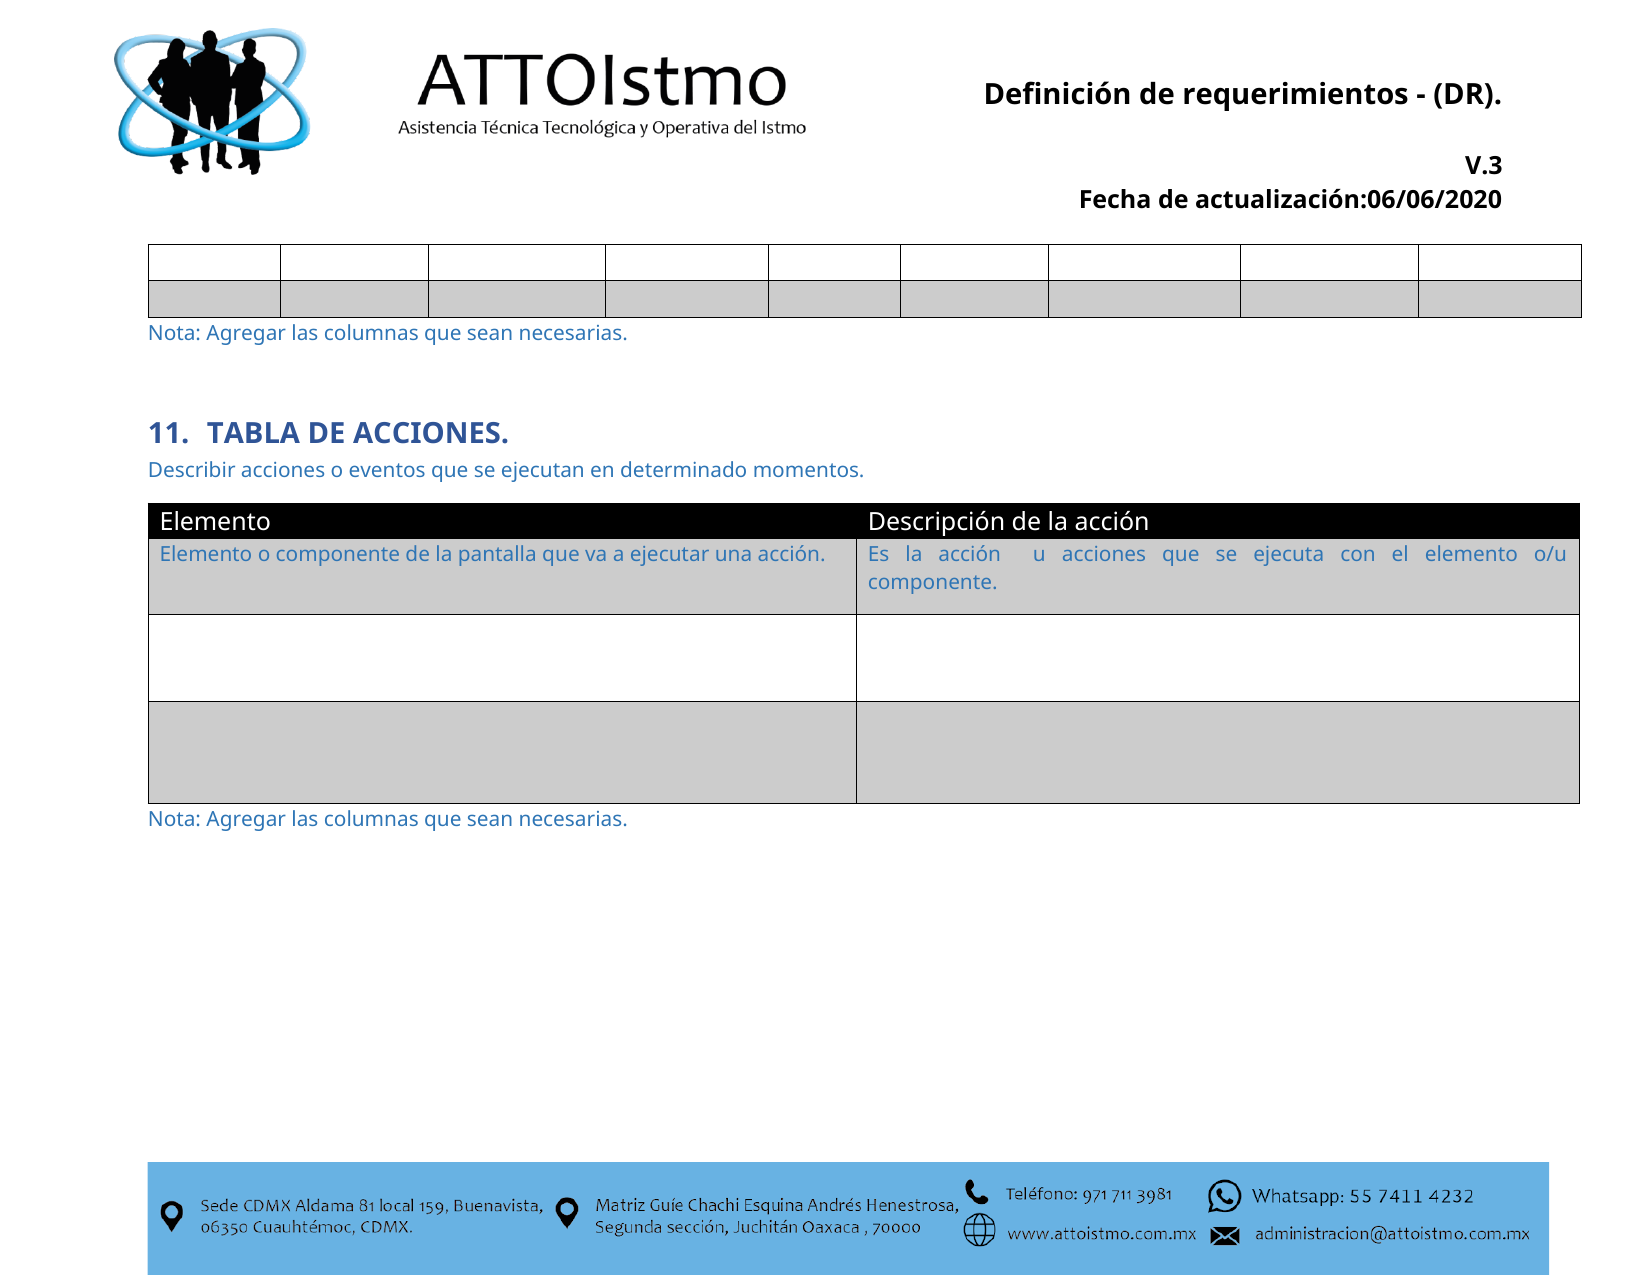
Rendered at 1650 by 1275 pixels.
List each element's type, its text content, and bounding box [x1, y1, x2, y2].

table_cell [857, 615, 1579, 701]
table_cell [149, 281, 280, 317]
table_cell [281, 281, 428, 317]
table_cell [1241, 245, 1418, 280]
table_cell [769, 281, 900, 317]
table_cell [149, 615, 856, 701]
table_cell Elemento o componente de la pantalla que va a ejecutar una acción. [149, 539, 856, 614]
table_cell [901, 245, 1048, 280]
table_cell [901, 281, 1048, 317]
table_cell [606, 281, 768, 317]
table_cell [149, 245, 280, 280]
table_cell Es la acción u acciones que se ejecuta con el elemento o/u componente. [857, 539, 1579, 614]
table_header Elemento [149, 504, 856, 538]
table_cell [1419, 245, 1581, 280]
text Describir acciones o eventos que se ejecutan en determinado momentos. [148, 455, 1502, 484]
table_cell [769, 245, 900, 280]
table_cell [857, 702, 1579, 803]
table_cell [281, 245, 428, 280]
table_cell [429, 281, 605, 317]
picture [114, 28, 818, 175]
table_cell [606, 245, 768, 280]
text Nota: Agregar las columnas que sean necesarias. [148, 804, 1502, 832]
table_cell [429, 245, 605, 280]
text Nota: Agregar las columnas que sean necesarias. [148, 318, 1502, 346]
table_cell [1049, 245, 1240, 280]
list TABLA DE ACCIONES. [148, 413, 1502, 452]
table_cell [1419, 281, 1581, 317]
table_cell [1049, 281, 1240, 317]
table_header Descripción de la acción [857, 504, 1579, 538]
picture [147, 1162, 1550, 1275]
table_cell [1241, 281, 1418, 317]
table_cell [149, 702, 856, 803]
